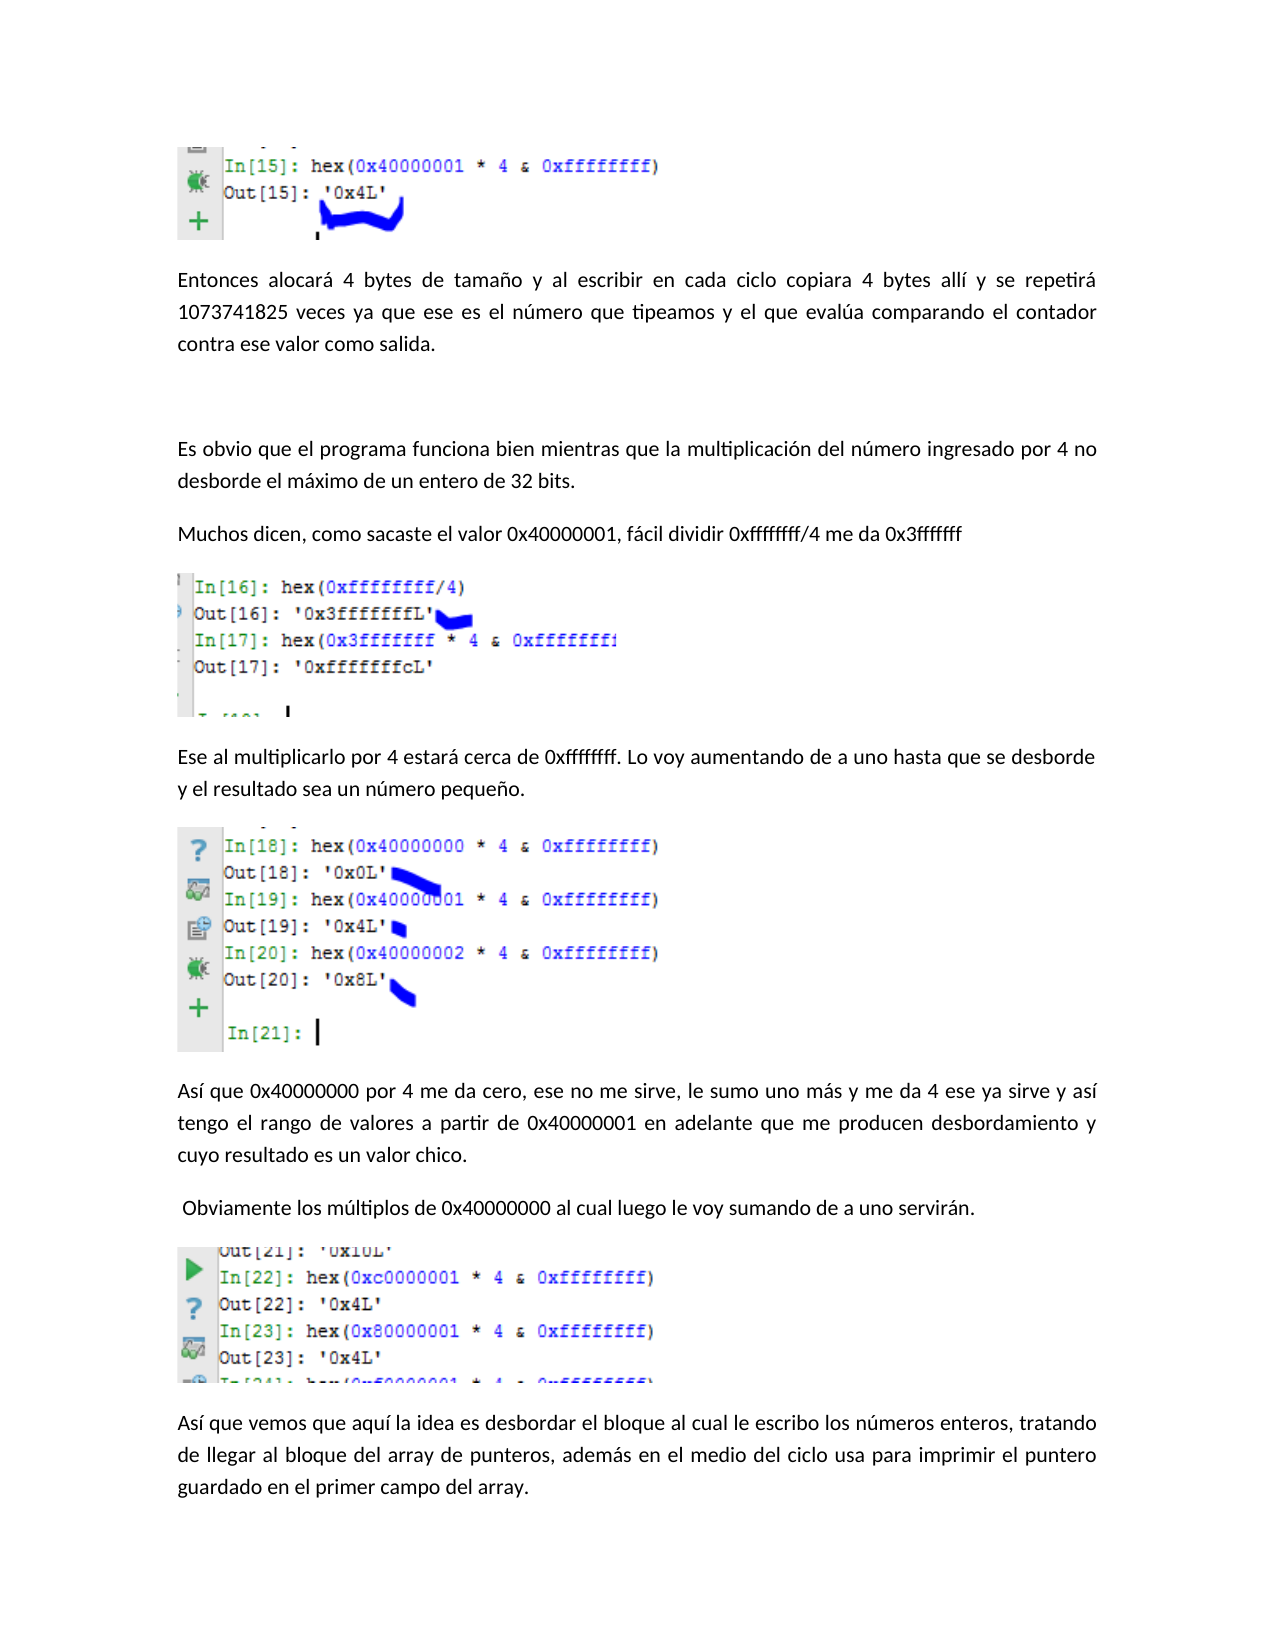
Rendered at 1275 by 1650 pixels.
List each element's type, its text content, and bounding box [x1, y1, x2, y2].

picture [177, 147, 767, 240]
text Obviamente los múltiplos de 0x40000000 al cual luego le voy sumando de a uno servirán. [177, 1194, 1098, 1221]
picture [177, 1247, 695, 1383]
picture [177, 827, 720, 1052]
picture [177, 573, 617, 717]
text Así que 0x40000000 por 4 me da cero, ese no me sirve, le sumo uno más y me da 4 ese ya sirve y así tengo el rango de valores a partir de 0x40000001 en adelante que me producen desbordamiento y cuyo resultado es un valor chico. [177, 1077, 1098, 1168]
text Es obvio que el programa funciona bien mientras que la multiplicación del número ingresado por 4 no desborde el máximo de un entero de 32 bits. [177, 436, 1098, 494]
text Así que vemos que aquí la idea es desbordar el bloque al cual le escribo los números enteros, tratando de llegar al bloque del array de punteros, además en el medio del ciclo usa para imprimir el puntero guardado en el primer campo del array. [177, 1409, 1098, 1500]
text Muchos dicen, como sacaste el valor 0x40000001, fácil dividir 0xffffffff/4 me da 0x3fffffff [177, 520, 1098, 547]
text Entonces alocará 4 bytes de tamaño y al escribir en cada ciclo copiara 4 bytes allí y se repetirá 1073741825 veces ya que ese es el número que tipeamos y el que evalúa comparando el contador contra ese valor como salida. [177, 266, 1098, 357]
text Ese al multiplicarlo por 4 estará cerca de 0xffffffff. Lo voy aumentando de a uno hasta que se desborde y el resultado sea un número pequeño. [177, 743, 1098, 802]
